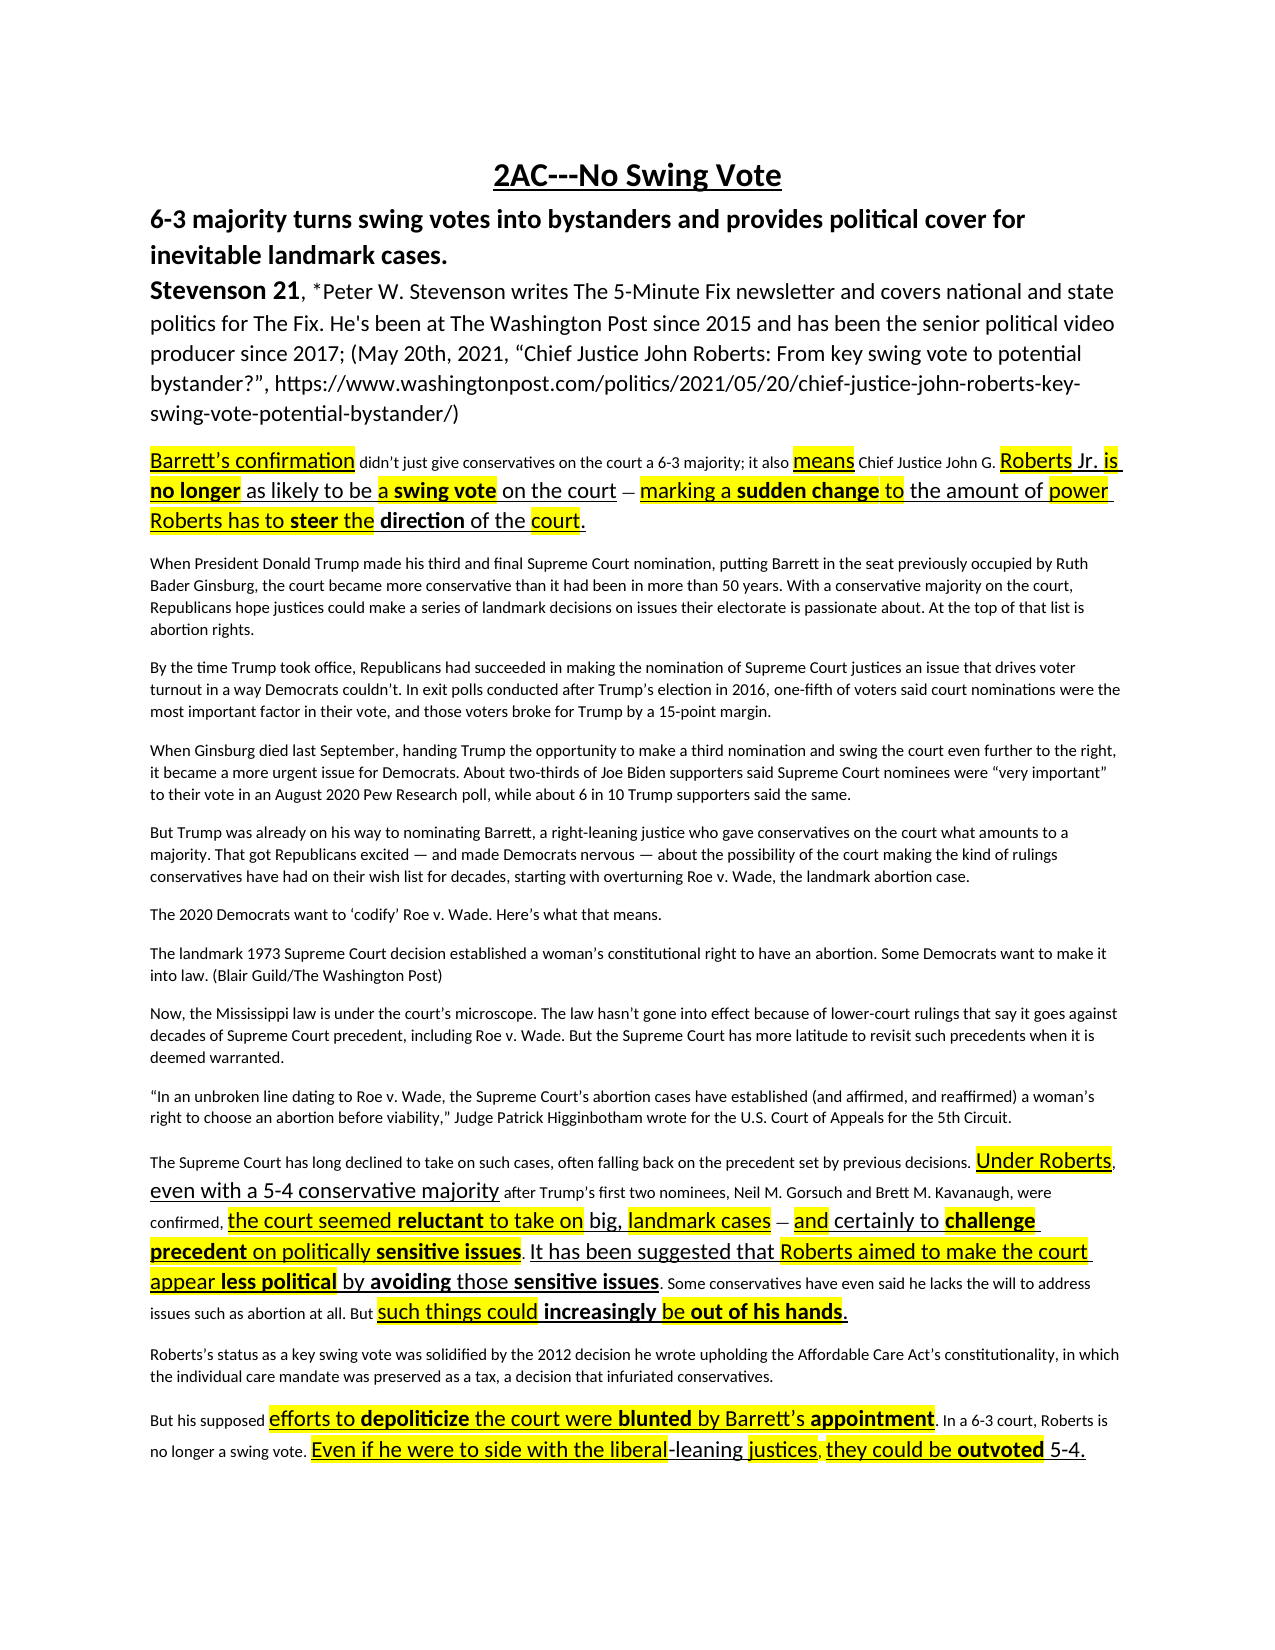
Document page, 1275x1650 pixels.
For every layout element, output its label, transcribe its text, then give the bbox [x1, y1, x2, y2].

text When President Donald Trump made his third and final Supreme Court nomination, putting Barrett in the seat previously occupied by Ruth Bader Ginsburg, the court became more conservative than it had been in more than 50 years. With a conservative majority on the court, Republicans hope justices could make a series of landmark decisions on issues their electorate is passionate about. At the top of that list is abortion rights. [150, 553, 1125, 639]
text By the time Trump took office, Republicans had succeeded in making the nomination of Supreme Court justices an issue that drives voter turnout in a way Democrats couldn’t. In exit polls conducted after Trump’s election in 2016, one-fifth of voters said court nominations were the most important factor in their vote, and those voters broke for Trump by a 15-point margin. [150, 658, 1125, 722]
subtitle 6-3 majority turns swing votes into bystanders and provides political cover for inevitable landmark cases. [150, 202, 1125, 271]
subtitle 2AC---No Swing Vote [150, 154, 1125, 195]
text But Trump was already on his way to nominating Barrett, a right-leaning justice who gave conservatives on the court what amounts to a majority. That got Republicans excited — and made Democrats nervous — about the possibility of the court making the kind of rulings conservatives have had on their wish list for decades, starting with overturning Roe v. Wade, the landmark abortion case. [150, 822, 1125, 886]
text Stevenson 21, *Peter W. Stevenson writes The 5-Minute Fix newsletter and covers national and state politics for The Fix. He's been at The Washington Post since 2015 and has been the senior political video producer since 2017; (May 20th, 2021, “Chief Justice John Roberts: From key swing vote to potential bystander?”, https://www.washingtonpost.com/politics/2021/05/20/chief-justice-john-roberts-key-swing-vote-potential-bystander/) [150, 273, 1125, 427]
text When Ginsburg died last September, handing Trump the opportunity to make a third nomination and swing the court even further to the right, it became a more urgent issue for Democrats. About two-thirds of Joe Biden supporters said Supreme Court nominees were “very important” to their vote in an August 2020 Pew Research poll, while about 6 in 10 Trump supporters said the same. [150, 740, 1125, 804]
text But his supposed efforts to depoliticize the court were blunted by Barrett’s appointment. In a 6-3 court, Roberts is no longer a swing vote. Even if he were to side with the liberal-leaning justices, they could be outvoted 5-4. [150, 1404, 1125, 1463]
text Now, the Mississippi law is under the court’s microscope. The law hasn’t gone into effect because of lower-court rulings that say it goes against decades of Supreme Court precedent, including Roe v. Wade. But the Supreme Court has more latitude to revisit such precedents when it is deemed warranted. [150, 1003, 1125, 1068]
text Roberts’s status as a key swing vote was solidified by the 2012 decision he wrote upholding the Affordable Care Act’s constitutionality, in which the individual care mandate was preserved as a tax, a decision that infuriated conservatives. [150, 1344, 1125, 1386]
text The landmark 1973 Supreme Court decision established a woman’s constitutional right to have an abortion. Some Democrats want to make it into law. (Blair Guild/The Washington Post) [150, 943, 1125, 985]
text “In an unbroken line dating to Roe v. Wade, the Supreme Court’s abortion cases have established (and affirmed, and reaffirmed) a woman’s right to choose an abortion before viability,” Judge Patrick Higginbotham wrote for the U.S. Court of Appeals for the 5th Circuit. [150, 1086, 1125, 1128]
text The Supreme Court has long declined to take on such cases, often falling back on the precedent set by previous decisions. Under Roberts, even with a 5-4 conservative majority after Trump’s first two nominees, Neil M. Gorsuch and Brett M. Kavanaugh, were confirmed, the court seemed reluctant to take on big, landmark cases — and certainly to challenge precedent on politically sensitive issues. It has been suggested that Roberts aimed to make the court appear less political by avoiding those sensitive issues. Some conservatives have even said he lacks the will to address issues such as abortion at all. But such things could increasingly be out of his hands. [150, 1146, 1125, 1325]
text The 2020 Democrats want to ‘codify’ Roe v. Wade. Here’s what that means. [150, 904, 1125, 925]
text Barrett’s confirmation didn’t just give conservatives on the court a 6-3 majority; it also means Chief Justice John G. Roberts Jr. is no longer as likely to be a swing vote on the court — marking a sudden change to the amount of power Roberts has to steer the direction of the court. [150, 446, 1125, 535]
